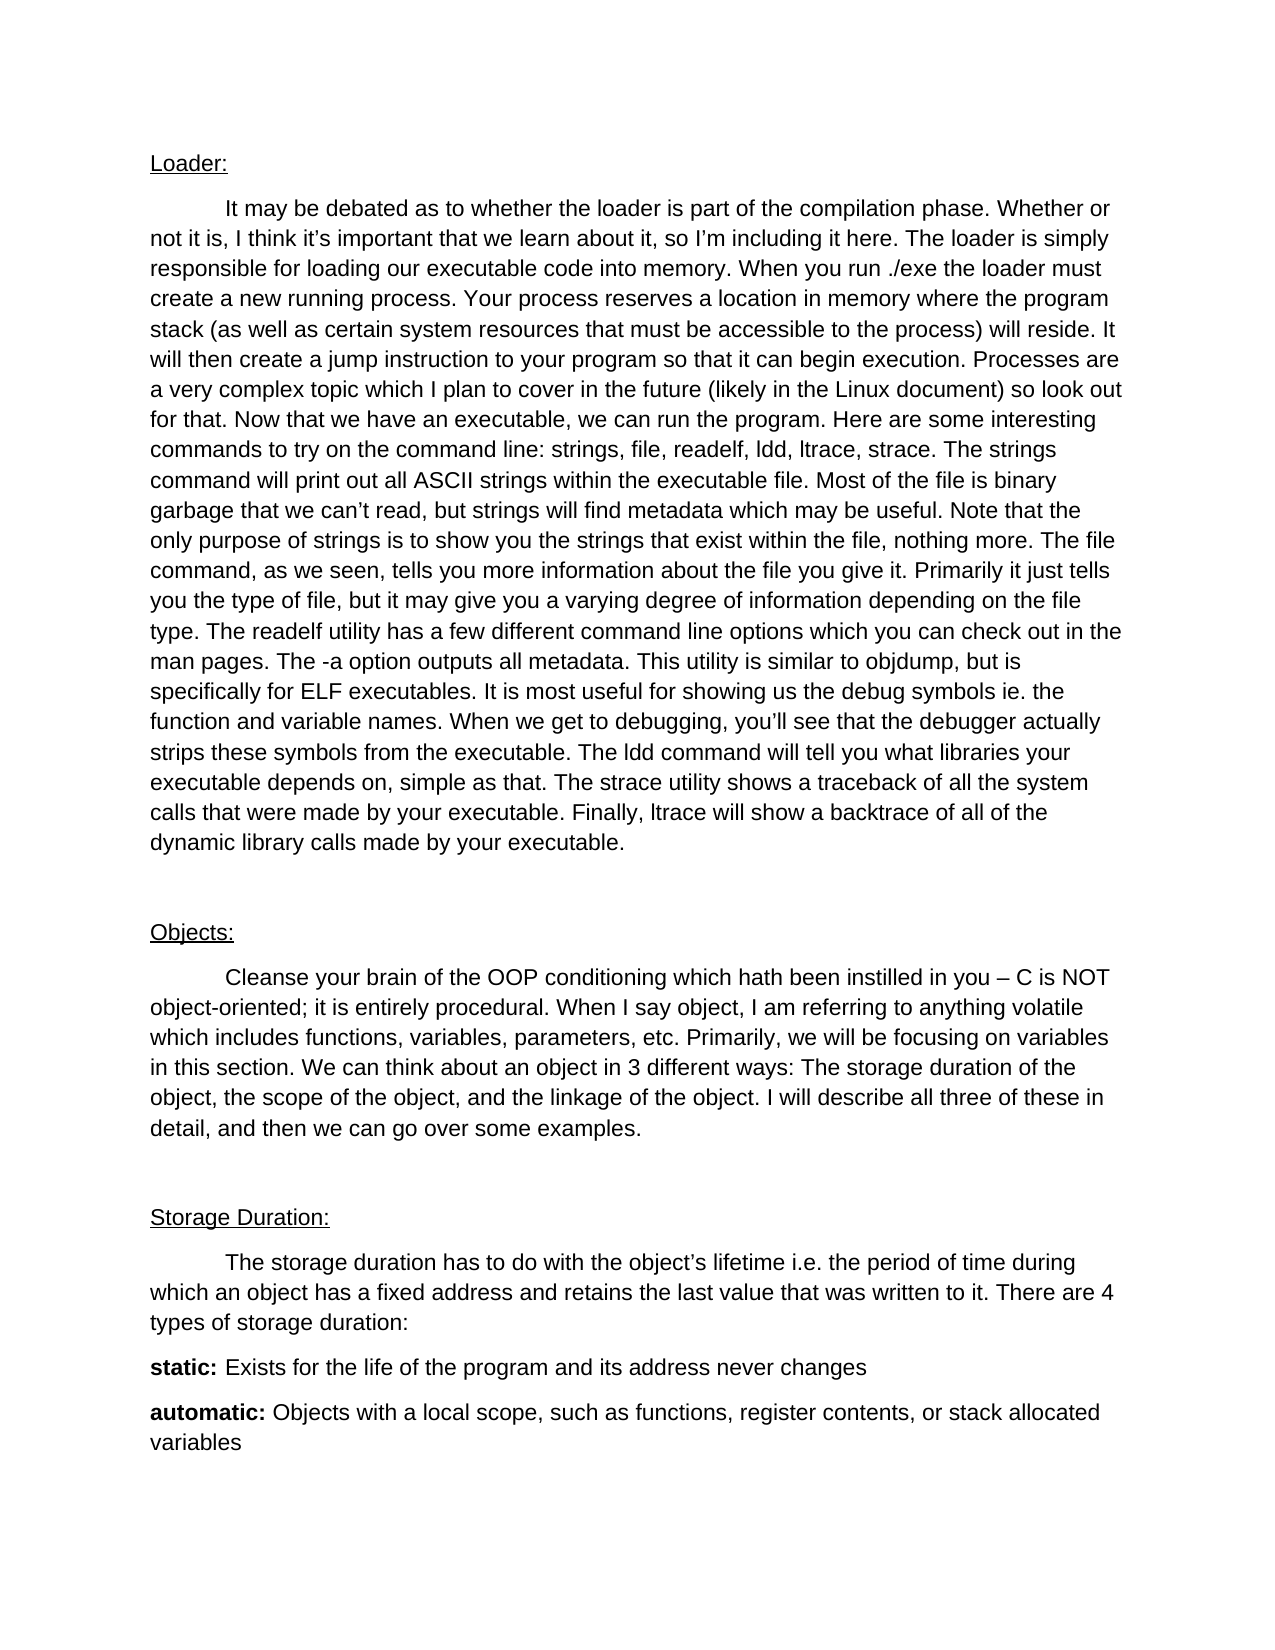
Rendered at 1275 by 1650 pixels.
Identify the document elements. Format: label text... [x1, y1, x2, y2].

text Loader: [150, 150, 1125, 176]
text automatic: Objects with a local scope, such as functions, register contents, or stack allocated variables [150, 1399, 1125, 1456]
text static: Exists for the life of the program and its address never changes [150, 1354, 1125, 1381]
text Cleanse your brain of the OOP conditioning which hath been instilled in you – C is NOT object-oriented; it is entirely procedural. When I say object, I am referring to anything volatile which includes functions, variables, parameters, etc. Primarily, we will be focusing on variables in this section. We can think about an object in 3 different ways: The storage duration of the object, the scope of the object, and the linkage of the object. I will describe all three of these in detail, and then we can go over some examples. [150, 963, 1125, 1141]
text Objects: [150, 919, 1125, 945]
text Storage Duration: [150, 1204, 1125, 1231]
text It may be debated as to whether the loader is part of the compilation phase. Whether or not it is, I think it’s important that we learn about it, so I’m including it here. The loader is simply responsible for loading our executable code into memory. When you run ./exe the loader must create a new running process. Your process reserves a location in memory where the program stack (as well as certain system resources that must be accessible to the process) will reside. It will then create a jump instruction to your program so that it can begin execution. Processes are a very complex topic which I plan to cover in the future (likely in the Linux document) so look out for that. Now that we have an executable, we can run the program. Here are some interesting commands to try on the command line: strings, file, readelf, ldd, ltrace, strace. The strings command will print out all ASCII strings within the executable file. Most of the file is binary garbage that we can’t read, but strings will find metadata which may be useful. Note that the only purpose of strings is to show you the strings that exist within the file, nothing more. The file command, as we seen, tells you more information about the file you give it. Primarily it just tells you the type of file, but it may give you a varying degree of information depending on the file type. The readelf utility has a few different command line options which you can check out in the man pages. The -a option outputs all metadata. This utility is similar to objdump, but is specifically for ELF executables. It is most useful for showing us the debug symbols ie. the function and variable names. When we get to debugging, you’ll see that the debugger actually strips these symbols from the executable. The ldd command will tell you what libraries your executable depends on, simple as that. The strace utility shows a traceback of all the system calls that were made by your executable. Finally, ltrace will show a backtrace of all of the dynamic library calls made by your executable. [150, 195, 1125, 856]
